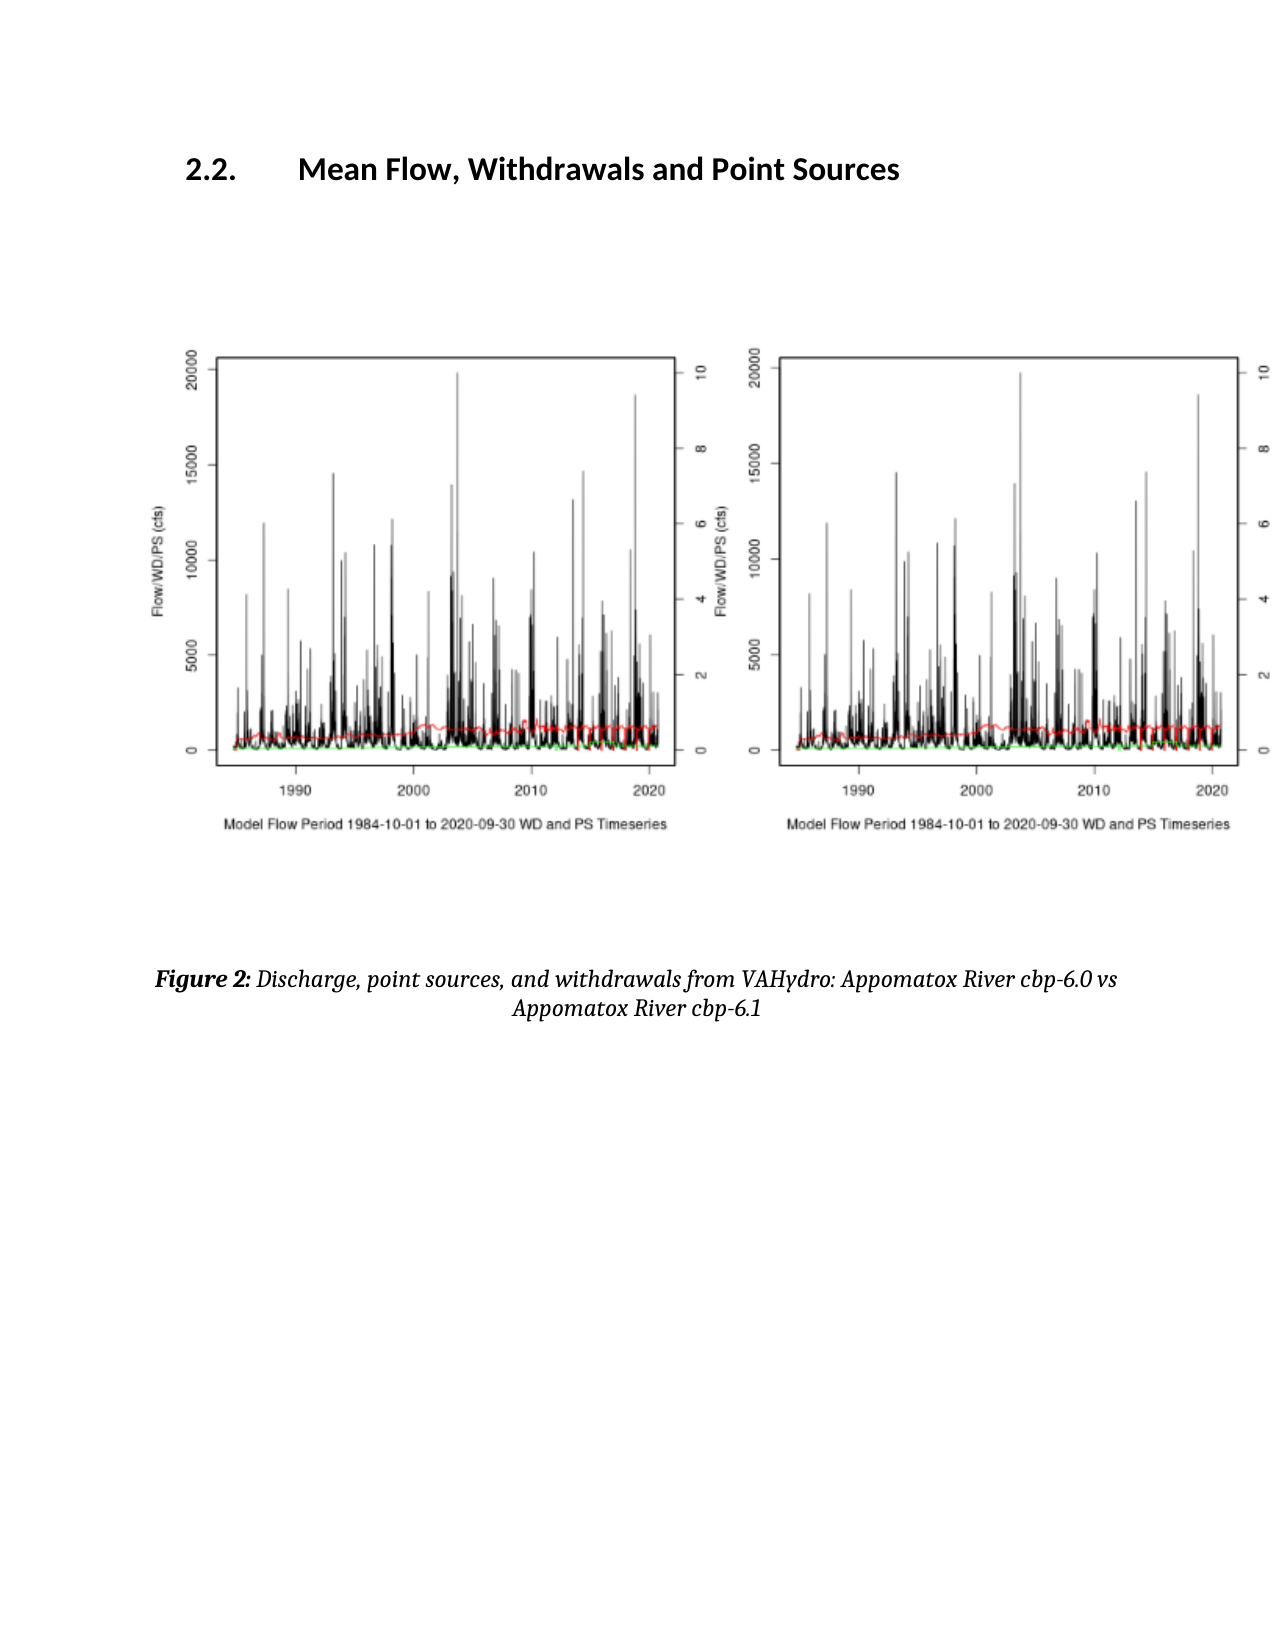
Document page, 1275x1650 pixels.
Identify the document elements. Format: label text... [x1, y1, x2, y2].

text Figure : Discharge, point sources, and withdrawals from VAHydro: Appomatox River cbp-6.0 vs Appomatox River cbp-6.1 [148, 965, 1127, 1023]
picture [147, 194, 1273, 945]
subtitle Mean Flow, Withdrawals and Point Sources [185, 148, 1127, 188]
